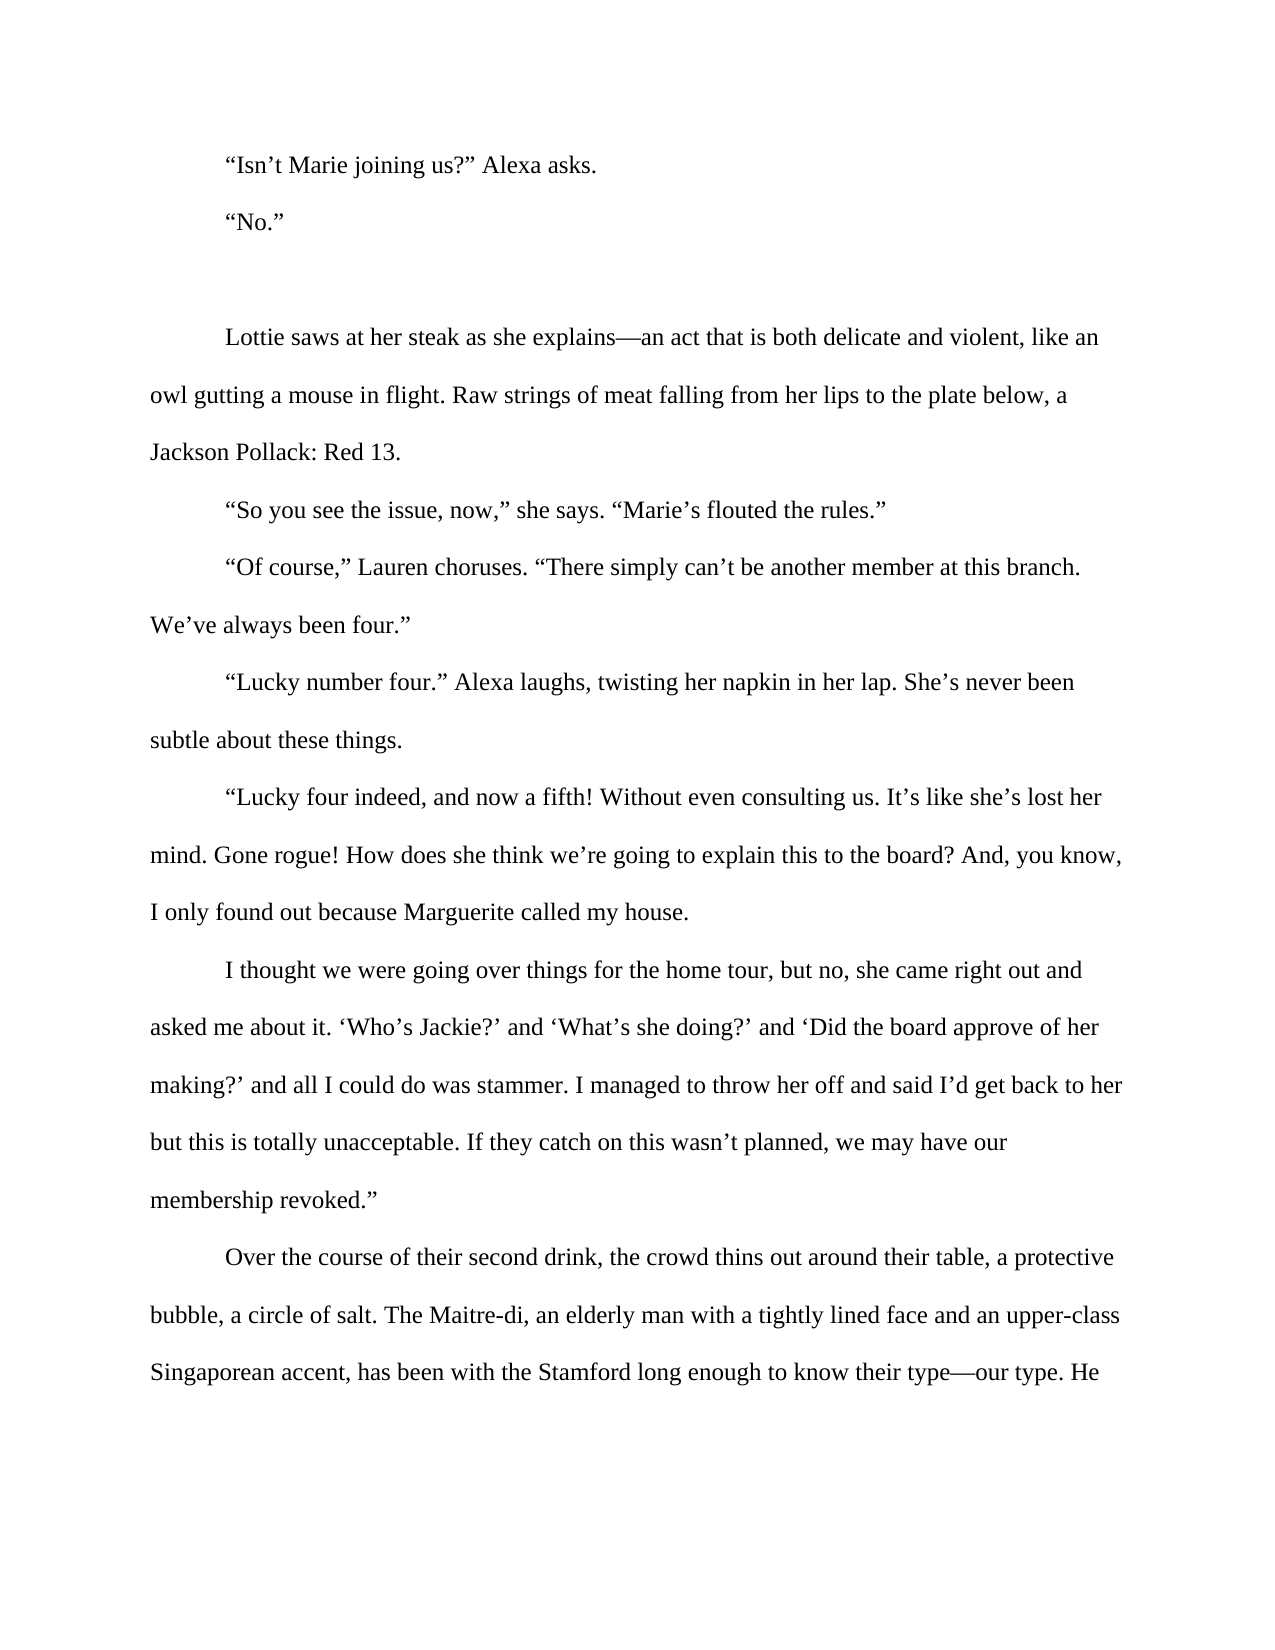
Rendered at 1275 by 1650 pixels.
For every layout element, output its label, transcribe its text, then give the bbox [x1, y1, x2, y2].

text I thought we were going over things for the home tour, but no, she came right out and asked me about it. ‘Who’s Jackie?’ and ‘What’s she doing?’ and ‘Did the board approve of her making?’ and all I could do was stammer. I managed to throw her off and said I’d get back to her but this is totally unacceptable. If they catch on this wasn’t planned, we may have our membership revoked.” [150, 955, 1125, 1214]
text “Isn’t Marie joining us?” Alexa asks. [150, 150, 1125, 179]
text “Lucky number four.” Alexa laughs, twisting her napkin in her lap. She’s never been subtle about these things. [150, 667, 1125, 754]
text “No.” [150, 207, 1125, 236]
text Lottie saws at her steak as she explains—an act that is both delicate and violent, like an owl gutting a mouse in flight. Raw strings of meat falling from her lips to the plate below, a Jackson Pollack: Red 13. [150, 322, 1125, 466]
text “Of course,” Lauren choruses. “There simply can’t be another member at this branch. We’ve always been four.” [150, 552, 1125, 639]
text “Lucky four indeed, and now a fifth! Without even consulting us. It’s like she’s lost her mind. Gone rogue! How does she think we’re going to explain this to the board? And, you know, I only found out because Marguerite called my house. [150, 782, 1125, 926]
text “So you see the issue, now,” she says. “Marie’s flouted the rules.” [150, 495, 1125, 524]
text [150, 1242, 1125, 1386]
